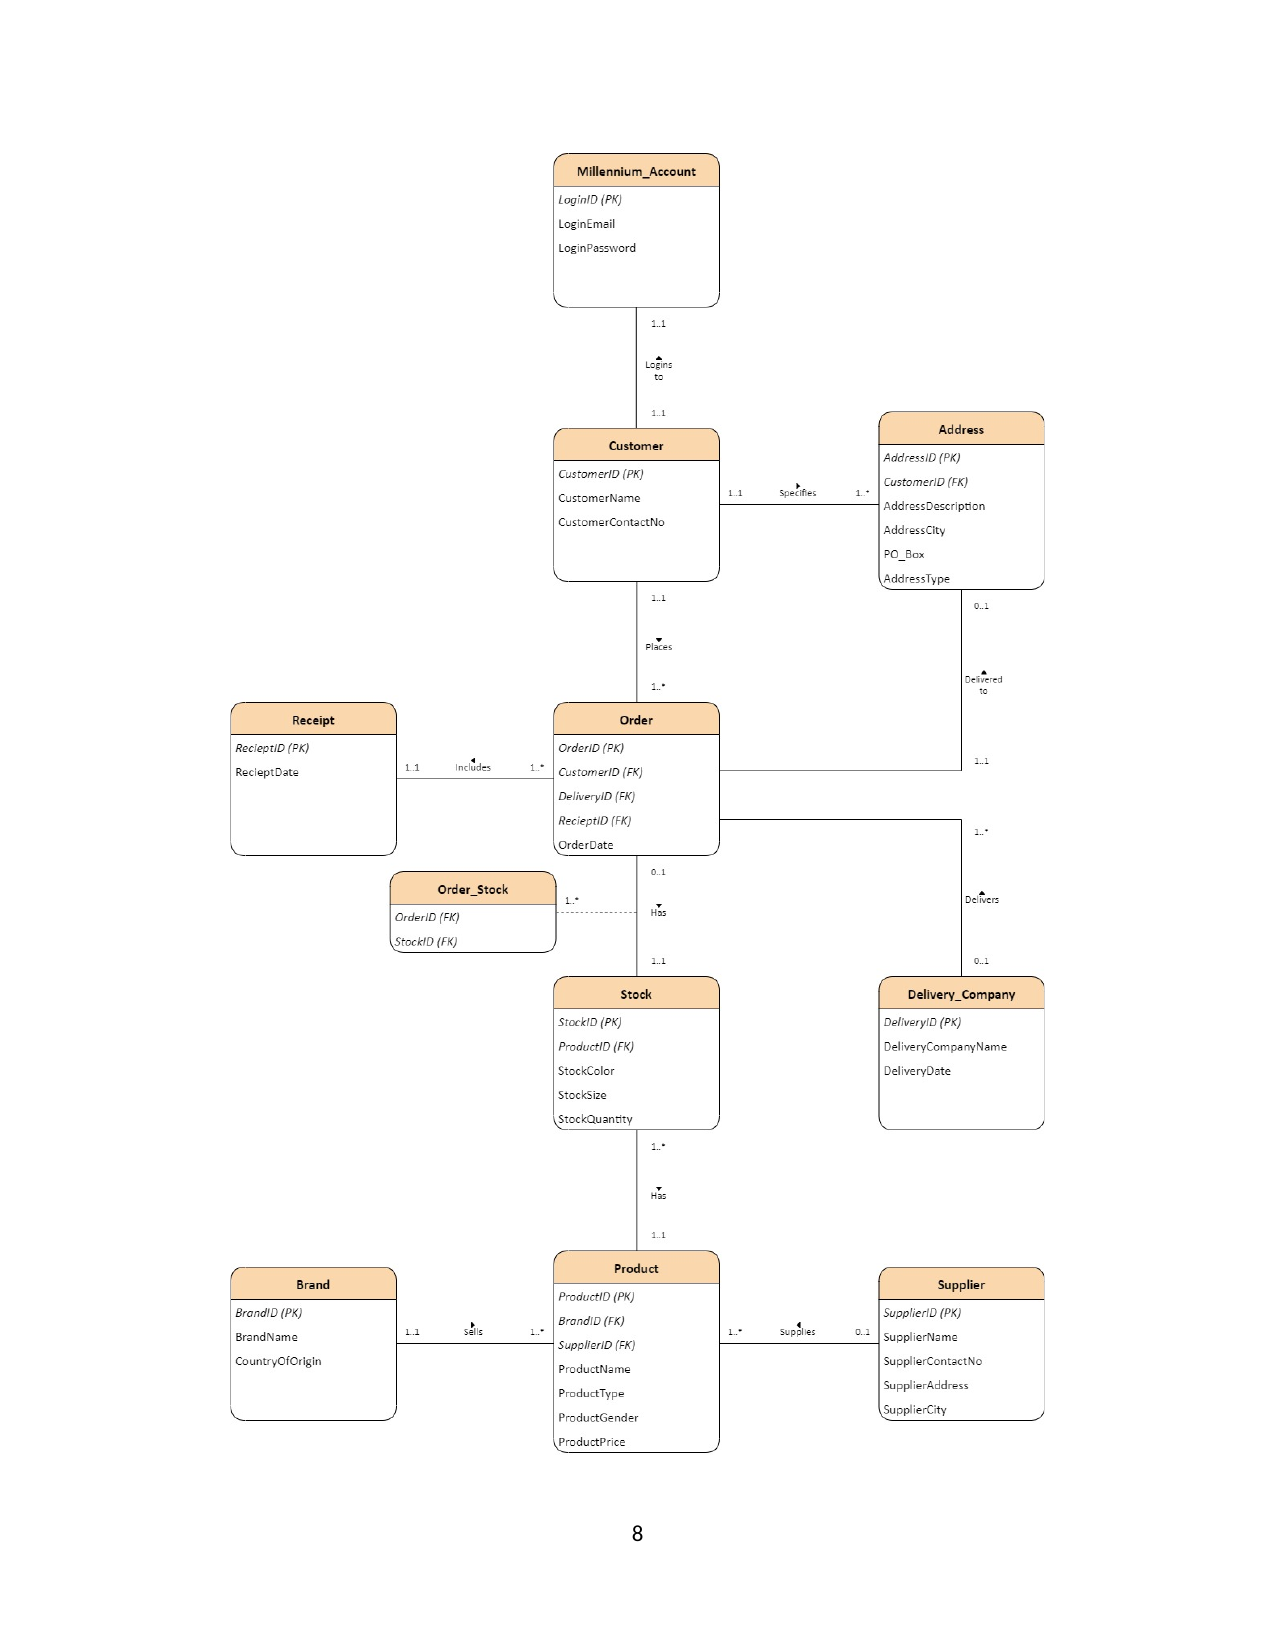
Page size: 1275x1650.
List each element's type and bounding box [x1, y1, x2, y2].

picture [230, 153, 1045, 1455]
